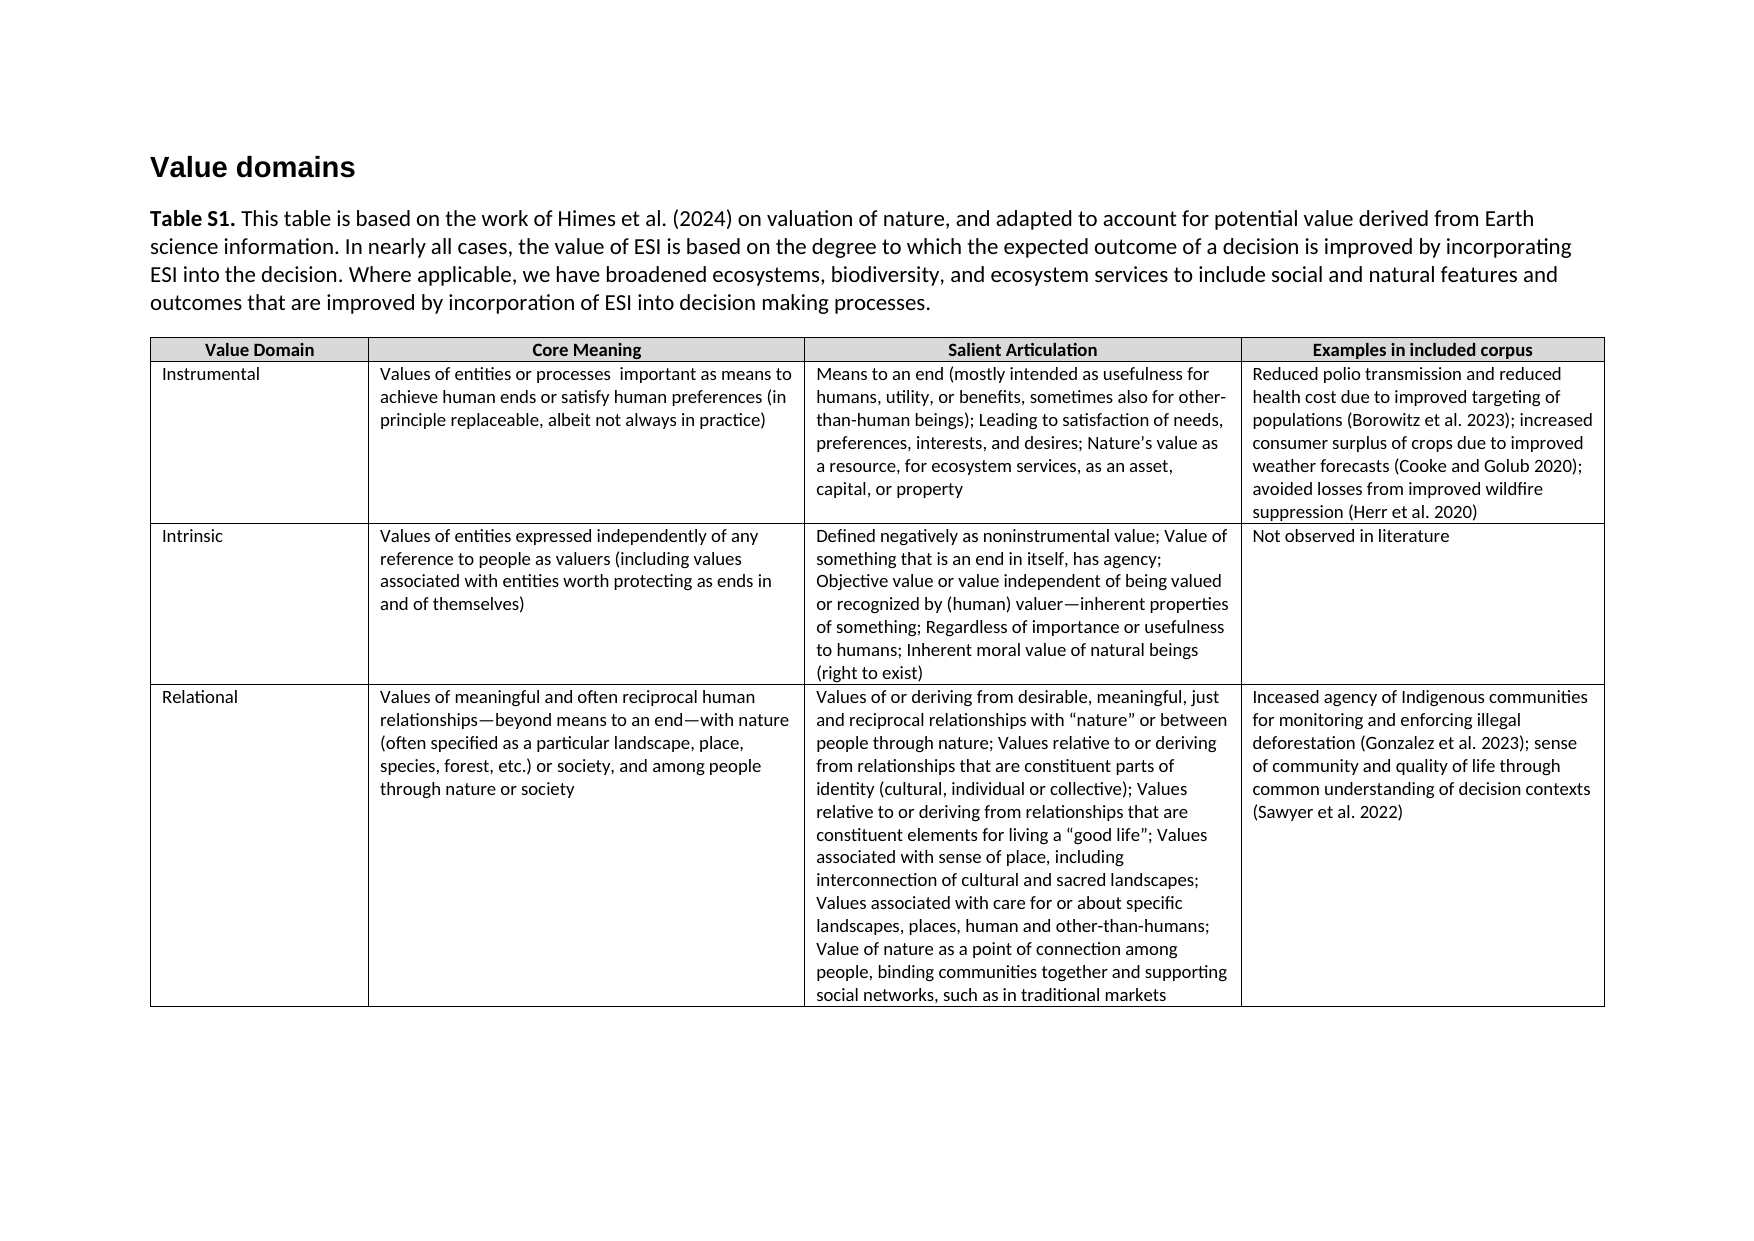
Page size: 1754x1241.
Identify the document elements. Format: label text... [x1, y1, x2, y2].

table_cell Values of entities expressed independently of any reference to people as valuers (including values associated with entities worth protecting as ends in and of themselves) [369, 524, 804, 684]
table_cell Values of meaningful and often reciprocal human relationships—beyond means to an end—with nature (often specified as a particular landscape, place, species, forest, etc.) or society, and among people through nature or society [369, 685, 804, 1006]
table_header Examples in included corpus [1242, 338, 1604, 361]
table_header Salient Articulation [805, 338, 1241, 361]
table_header Value Domain [151, 338, 368, 361]
table_cell Reduced polio transmission and reduced health cost due to improved targeting of populations (Borowitz et al. 2023); increased consumer surplus of crops due to improved weather forecasts (Cooke and Golub 2020); avoided losses from improved wildfire suppression (Herr et al. 2020) [1242, 362, 1604, 523]
table_cell Means to an end (mostly intended as usefulness for humans, utility, or benefits, sometimes also for other-than-human beings); Leading to satisfaction of needs, preferences, interests, and desires; Nature’s value as a resource, for ecosystem services, as an asset, capital, or property [805, 362, 1241, 523]
text Table S1. This table is based on the work of Himes et al. (2024) on valuation of nature, and adapted to account for potential value derived from Earth science information. In nearly all cases, the value of ESI is based on the degree to which the expected outcome of a decision is improved by incorporating ESI into the decision. Where applicable, we have broadened ecosystems, biodiversity, and ecosystem services to include social and natural features and outcomes that are improved by incorporation of ESI into decision making processes. [150, 204, 1604, 316]
table_cell Inceased agency of Indigenous communities for monitoring and enforcing illegal deforestation (Gonzalez et al. 2023); sense of community and quality of life through common understanding of decision contexts (Sawyer et al. 2022) [1242, 685, 1604, 1006]
table_cell Values of or deriving from desirable, meaningful, just and reciprocal relationships with “nature” or between people through nature; Values relative to or deriving from relationships that are constituent parts of identity (cultural, individual or collective); Values relative to or deriving from relationships that are constituent elements for living a “good life”; Values associated with sense of place, including interconnection of cultural and sacred landscapes; Values associated with care for or about specific landscapes, places, human and other-than-humans; Value of nature as a point of connection among people, binding communities together and supporting social networks, such as in traditional markets [805, 685, 1241, 1006]
table_cell Not observed in literature [1242, 524, 1604, 684]
subtitle Value domains [150, 150, 1604, 183]
table_cell Defined negatively as noninstrumental value; Value of something that is an end in itself, has agency; Objective value or value independent of being valued or recognized by (human) valuer—inherent properties of something; Regardless of importance or usefulness to humans; Inherent moral value of natural beings (right to exist) [805, 524, 1241, 684]
table_header Core Meaning [369, 338, 804, 361]
table_cell Values of entities or processes important as means to achieve human ends or satisfy human preferences (in principle replaceable, albeit not always in practice) [369, 362, 804, 523]
table_cell Instrumental [151, 362, 368, 523]
table_cell Intrinsic [151, 524, 368, 684]
table_cell Relational [151, 685, 368, 1006]
